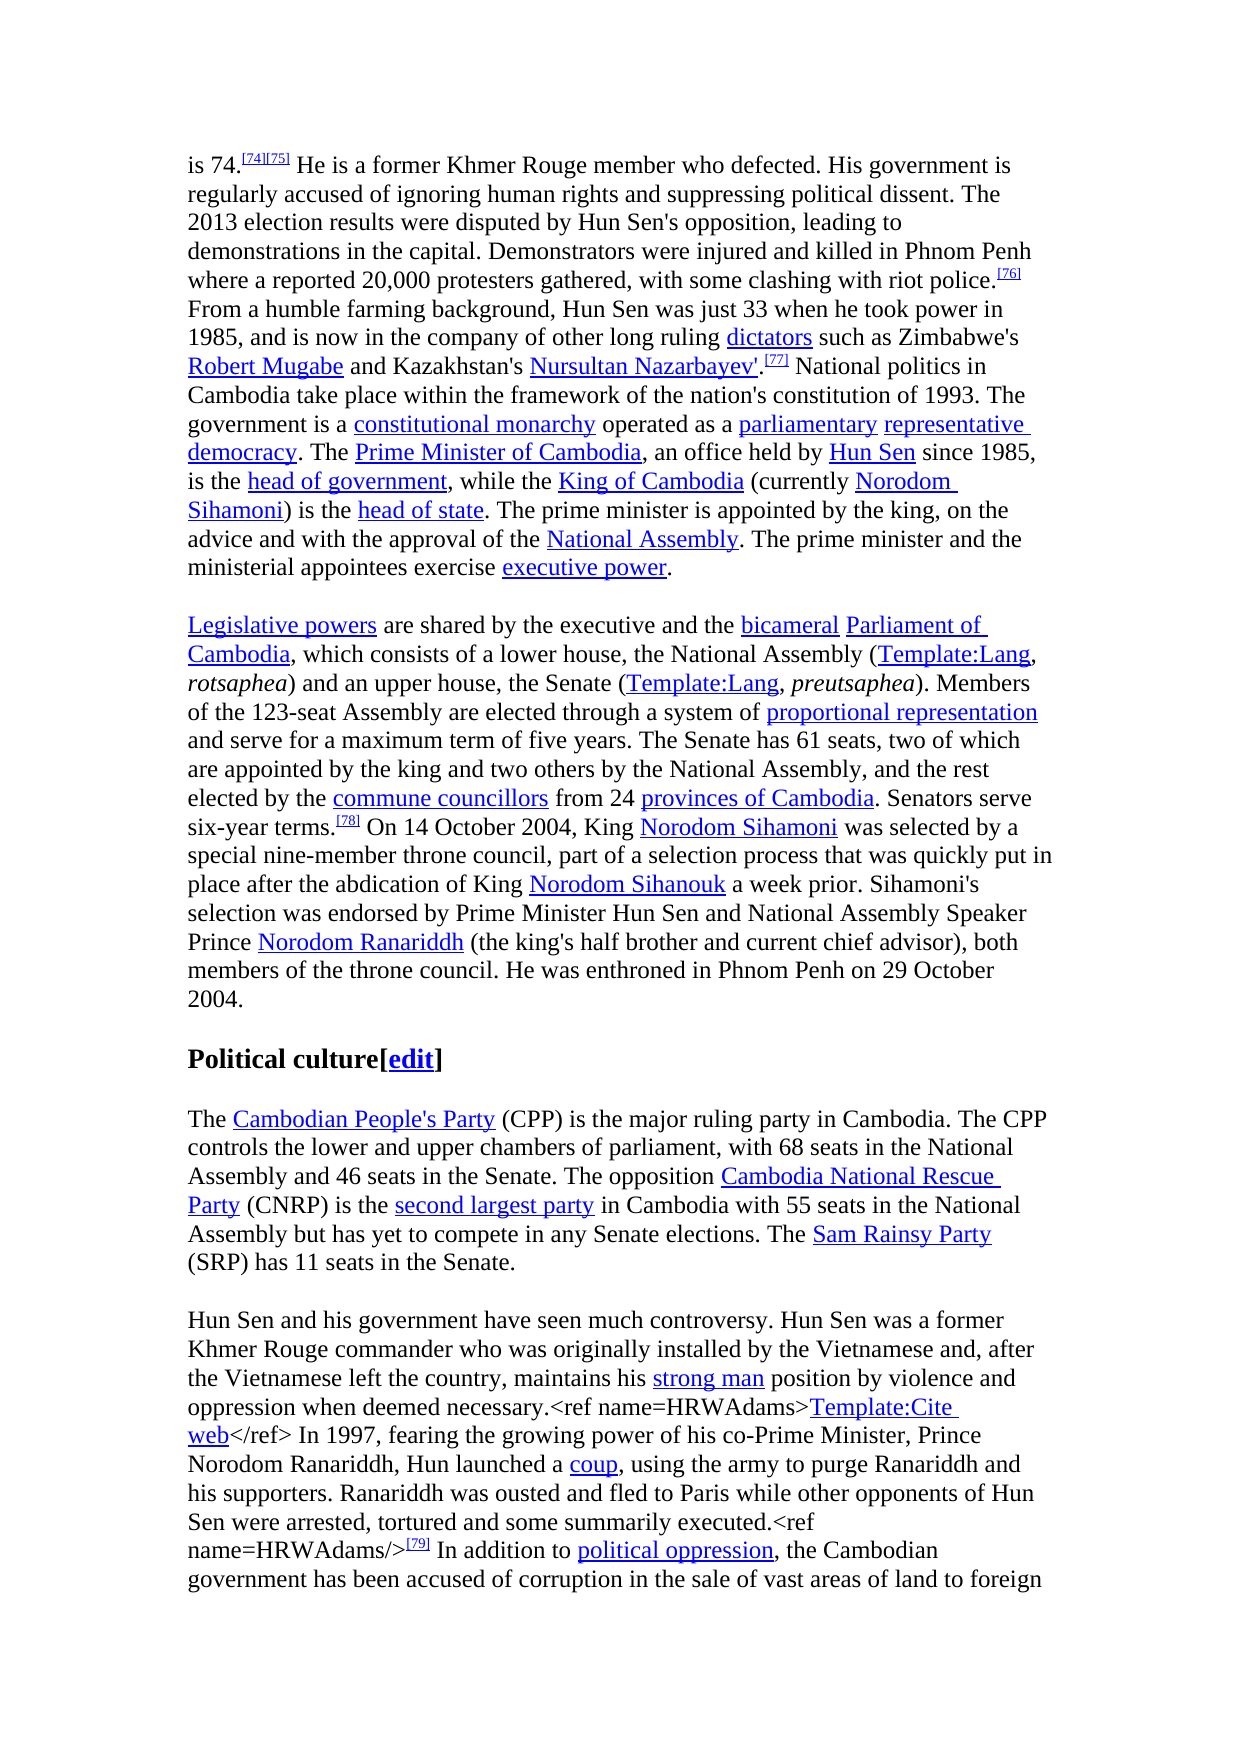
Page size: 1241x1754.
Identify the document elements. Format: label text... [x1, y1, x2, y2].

text The Cambodian People's Party (CPP) is the major ruling party in Cambodia. The CPP controls the lower and upper chambers of parliament, with 68 seats in the National Assembly and 46 seats in the Senate. The opposition Cambodia National Rescue Party (CNRP) is the second largest party in Cambodia with 55 seats in the National Assembly but has yet to compete in any Senate elections. The Sam Rainsy Party (SRP) has 11 seats in the Senate. [187, 1104, 1053, 1276]
subtitle Political culture[edit] [187, 1042, 1053, 1074]
text Legislative powers are shared by the executive and the bicameral Parliament of Cambodia, which consists of a lower house, the National Assembly (Template:Lang, rotsaphea) and an upper house, the Senate (Template:Lang, preutsaphea). Members of the 123-seat Assembly are elected through a system of proportional representation and serve for a maximum term of five years. The Senate has 61 seats, two of which are appointed by the king and two others by the National Assembly, and the rest elected by the commune councillors from 24 provinces of Cambodia. Senators serve six-year terms.[78] On 14 October 2004, King Norodom Sihamoni was selected by a special nine-member throne council, part of a selection process that was quickly put in place after the abdication of King Norodom Sihanouk a week prior. Sihamoni's selection was endorsed by Prime Minister Hun Sen and National Assembly Speaker Prince Norodom Ranariddh (the king's half brother and current chief advisor), both members of the throne council. He was enthroned in Phnom Penh on 29 October 2004. [187, 610, 1053, 1013]
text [187, 150, 1053, 581]
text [187, 1305, 1053, 1593]
